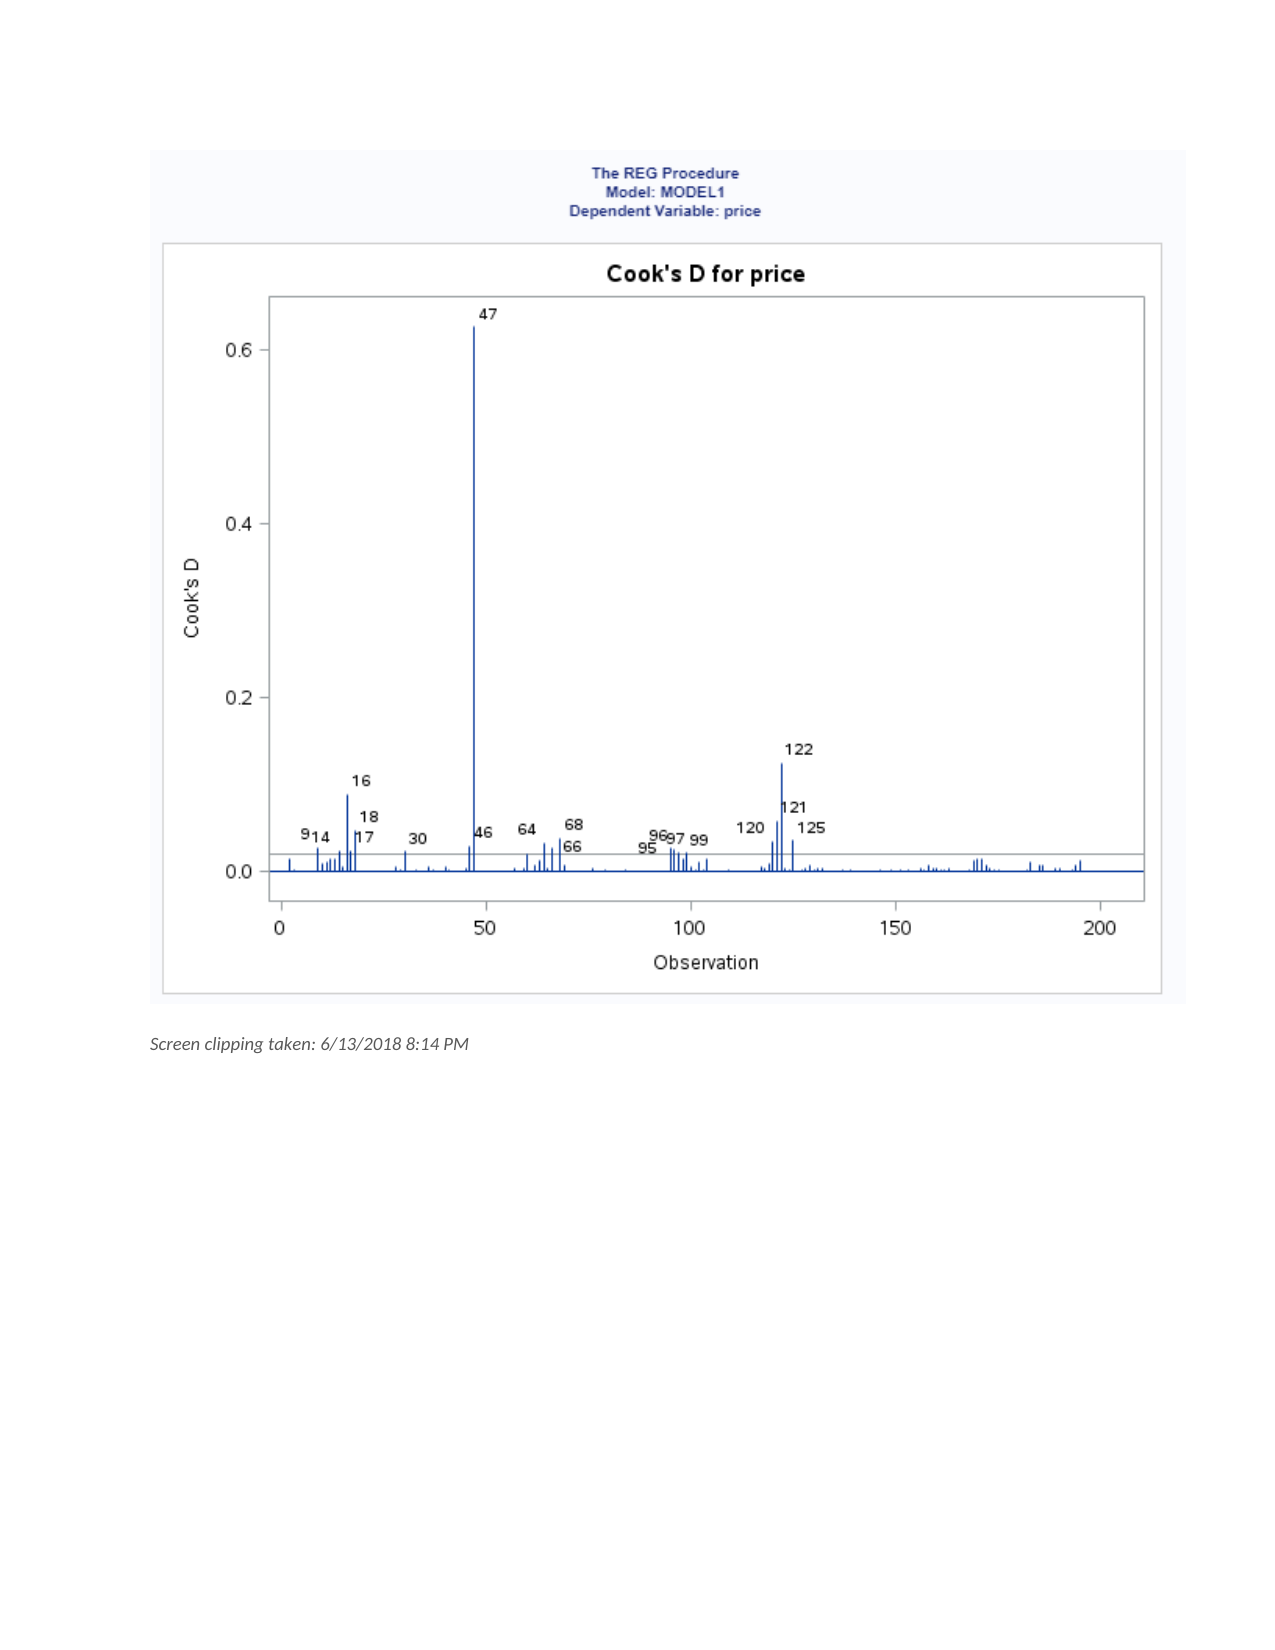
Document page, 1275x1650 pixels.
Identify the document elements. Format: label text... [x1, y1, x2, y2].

text Screen clipping taken: 6/13/2018 8:14 PM [150, 1032, 1125, 1055]
picture [150, 150, 1186, 1004]
